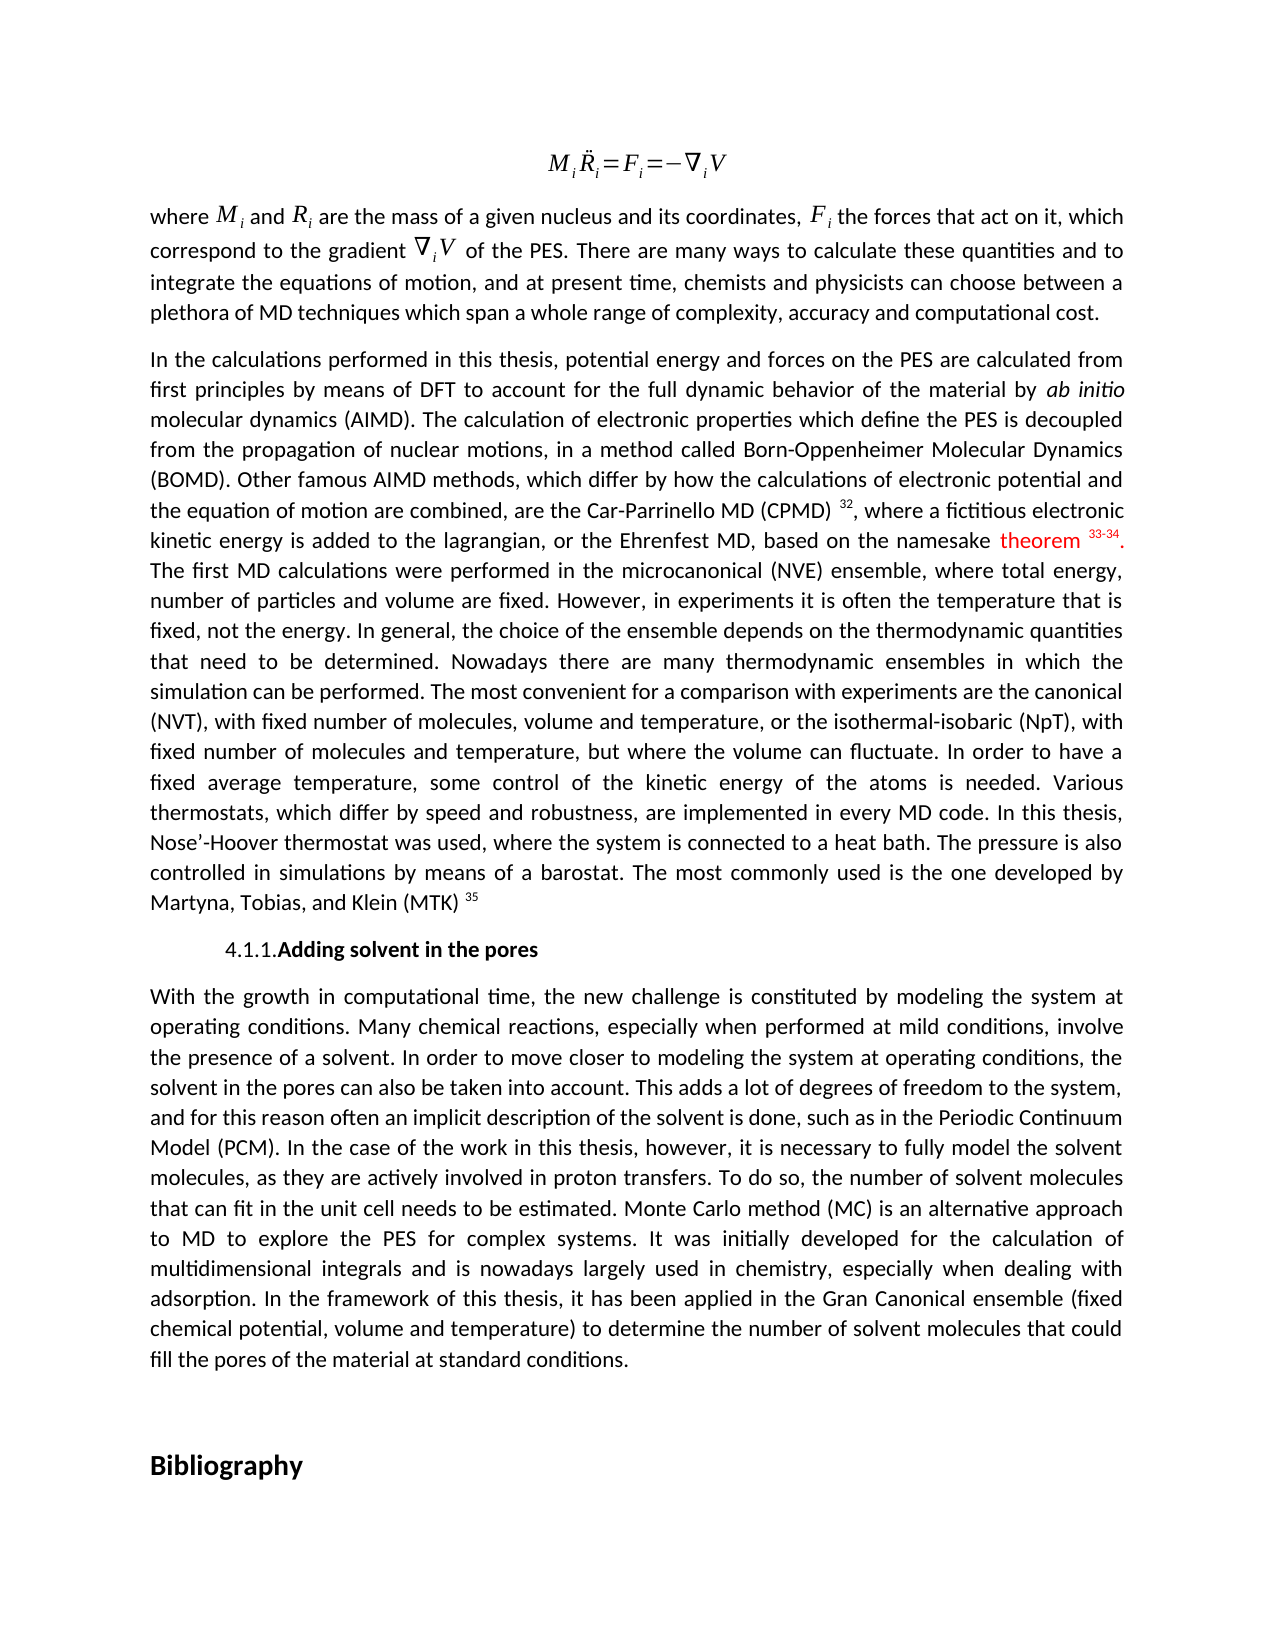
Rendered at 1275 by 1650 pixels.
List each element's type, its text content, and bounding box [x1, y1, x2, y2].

text Bibliography [150, 1447, 1125, 1482]
text where and are the mass of a given nucleus and its coordinates, the forces that act on it, which correspond to the gradient of the PES. There are many ways to calculate these quantities and to integrate the equations of motion, and at present time, chemists and physicists can choose between a plethora of MD techniques which span a whole range of complexity, accuracy and computational cost. [150, 201, 1125, 326]
text In the calculations performed in this thesis, potential energy and forces on the PES are calculated from first principles by means of DFT to account for the full dynamic behavior of the material by ab initio molecular dynamics (AIMD). The calculation of electronic properties which define the PES is decoupled from the propagation of nuclear motions, in a method called Born-Oppenheimer Molecular Dynamics (BOMD). Other famous AIMD methods, which differ by how the calculations of electronic potential and the equation of motion are combined, are the Car-Parrinello MD (CPMD) 32, where a fictitious electronic kinetic energy is added to the lagrangian, or the Ehrenfest MD, based on the namesake theorem 33-34. The first MD calculations were performed in the microcanonical (NVE) ensemble, where total energy, number of particles and volume are fixed. However, in experiments it is often the temperature that is fixed, not the energy. In general, the choice of the ensemble depends on the thermodynamic quantities that need to be determined. Nowadays there are many thermodynamic ensembles in which the simulation can be performed. The most convenient for a comparison with experiments are the canonical (NVT), with fixed number of molecules, volume and temperature, or the isothermal-isobaric (NpT), with fixed number of molecules and temperature, but where the volume can fluctuate. In order to have a fixed average temperature, some control of the kinetic energy of the atoms is needed. Various thermostats, which differ by speed and robustness, are implemented in every MD code. In this thesis, Nose’-Hoover thermostat was used, where the system is connected to a heat bath. The pressure is also controlled in simulations by means of a barostat. The most commonly used is the one developed by Martyna, Tobias, and Klein (MTK) 35 [150, 345, 1125, 916]
list Adding solvent in the pores [225, 935, 1125, 963]
text With the growth in computational time, the new challenge is constituted by modeling the system at operating conditions. Many chemical reactions, especially when performed at mild conditions, involve the presence of a solvent. In order to move closer to modeling the system at operating conditions, the solvent in the pores can also be taken into account. This adds a lot of degrees of freedom to the system, and for this reason often an implicit description of the solvent is done, such as in the Periodic Continuum Model (PCM). In the case of the work in this thesis, however, it is necessary to fully model the solvent molecules, as they are actively involved in proton transfers. To do so, the number of solvent molecules that can fit in the unit cell needs to be estimated. Monte Carlo method (MC) is an alternative approach to MD to explore the PES for complex systems. It was initially developed for the calculation of multidimensional integrals and is nowadays largely used in chemistry, especially when dealing with adsorption. In the framework of this thesis, it has been applied in the Gran Canonical ensemble (fixed chemical potential, volume and temperature) to determine the number of solvent molecules that could fill the pores of the material at standard conditions. [150, 982, 1125, 1373]
